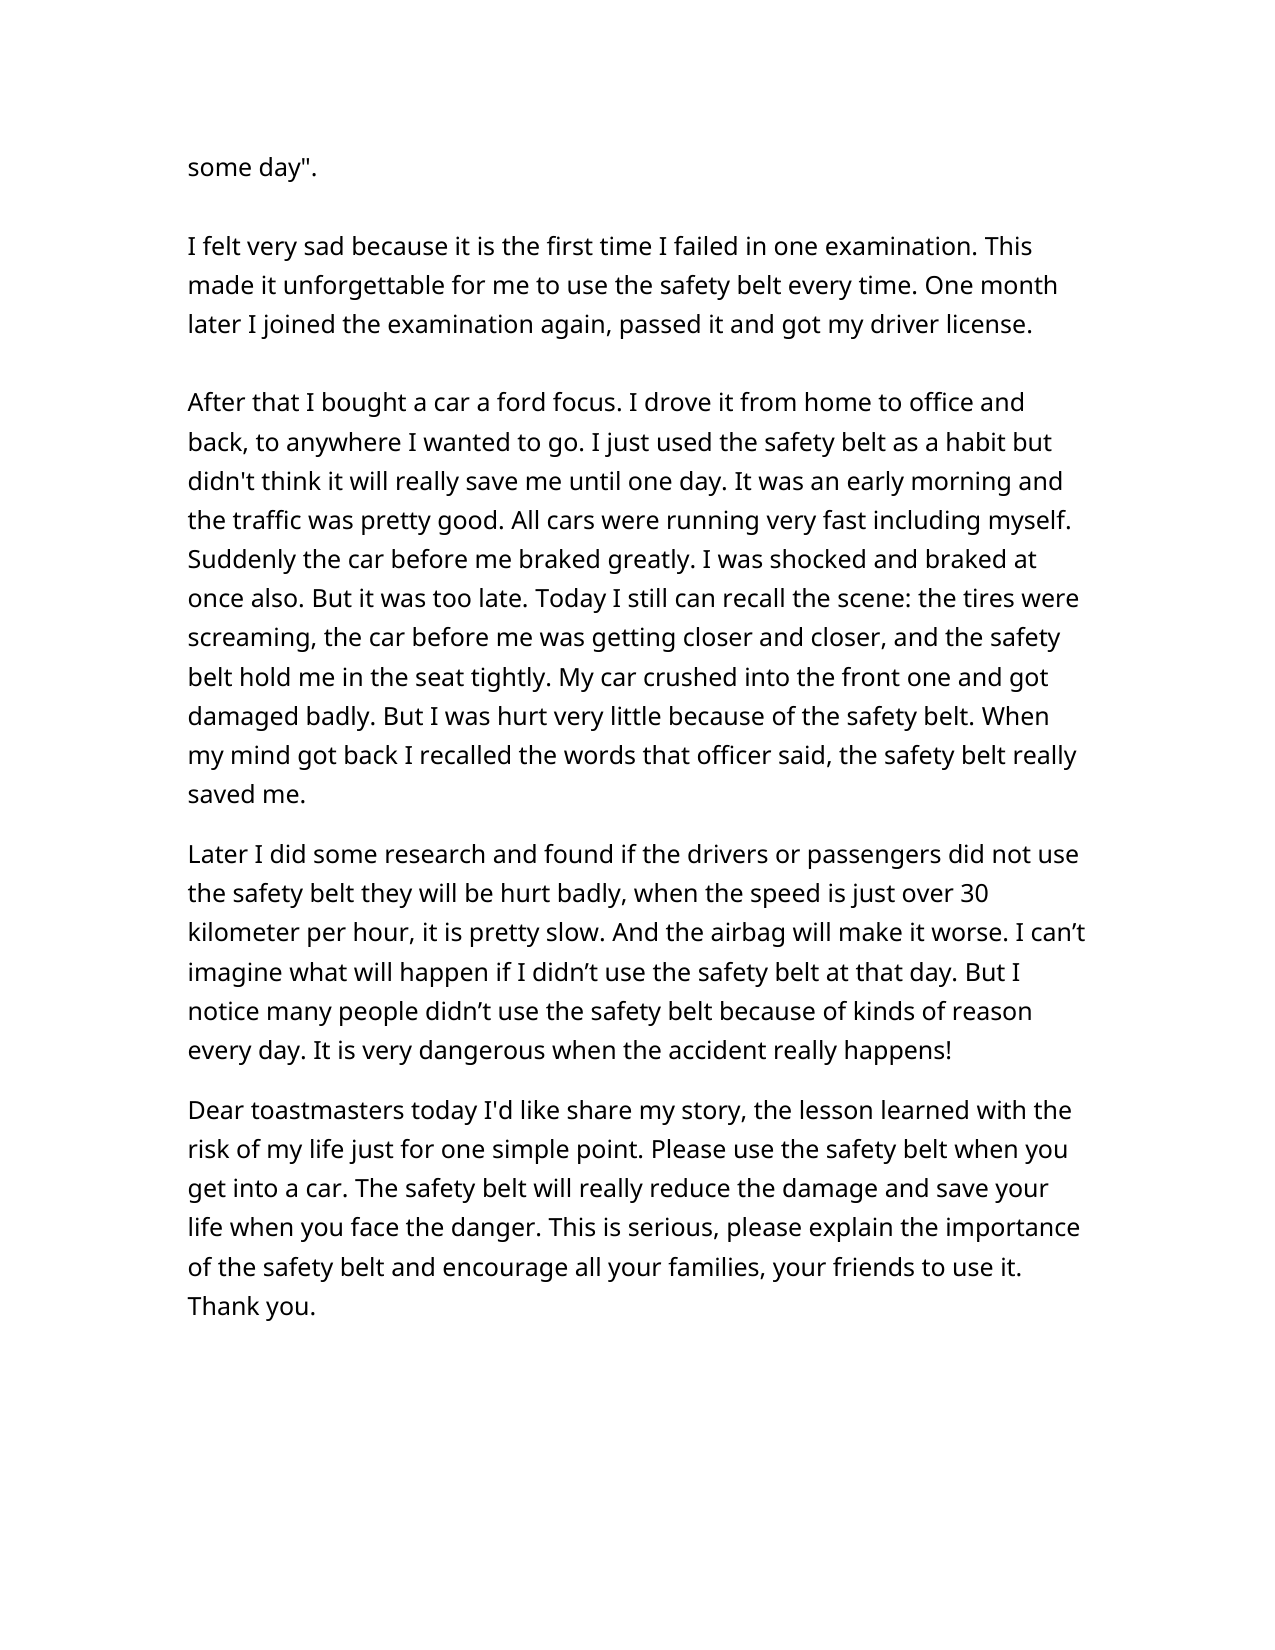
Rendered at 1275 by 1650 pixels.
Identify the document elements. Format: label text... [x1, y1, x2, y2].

text Later I did some research and found if the drivers or passengers did not use the safety belt they will be hurt badly, when the speed is just over 30 kilometer per hour, it is pretty slow. And the airbag will make it worse. I can’t imagine what will happen if I didn’t use the safety belt at that day. But I notice many people didn’t use the safety belt because of kinds of reason every day. It is very dangerous when the accident really happens! [187, 837, 1087, 1067]
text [187, 150, 1087, 811]
text Dear toastmasters today I'd like share my story, the lesson learned with the risk of my life just for one simple point. Please use the safety belt when you get into a car. The safety belt will really reduce the damage and save your life when you face the danger. This is serious, please explain the importance of the safety belt and encourage all your families, your friends to use it. Thank you. [187, 1092, 1087, 1322]
